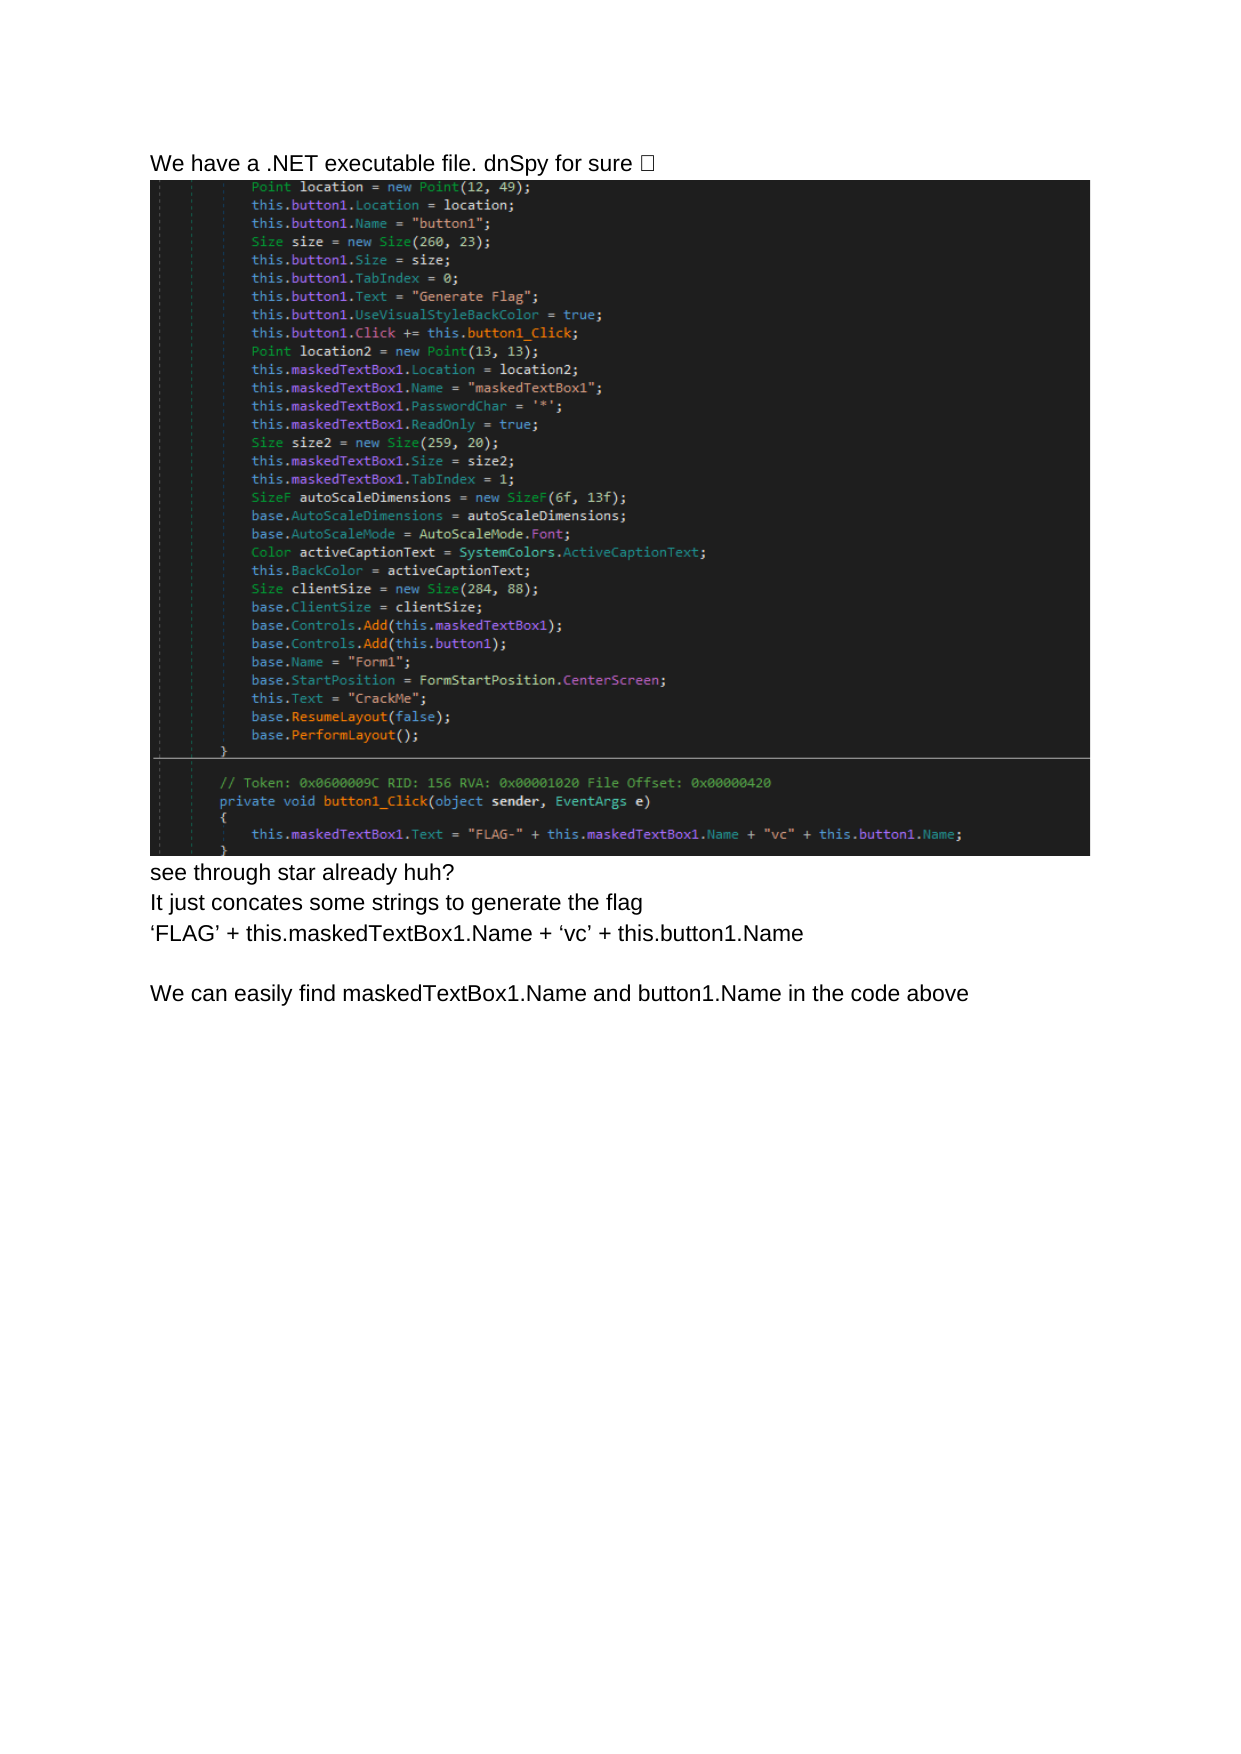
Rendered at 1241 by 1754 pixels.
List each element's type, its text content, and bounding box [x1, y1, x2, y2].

text We can easily find maskedTextBox1.Name and button1.Name in the code above [150, 980, 1090, 1006]
picture [150, 180, 1091, 856]
text see through star already huh? [150, 859, 1090, 885]
text ‘FLAG’ + this.maskedTextBox1.Name + ‘vc’ + this.button1.Name [150, 919, 1090, 946]
text It just concates some strings to generate the flag [150, 889, 1090, 916]
text We have a .NET executable file. dnSpy for sure 🙂 [150, 150, 1090, 176]
